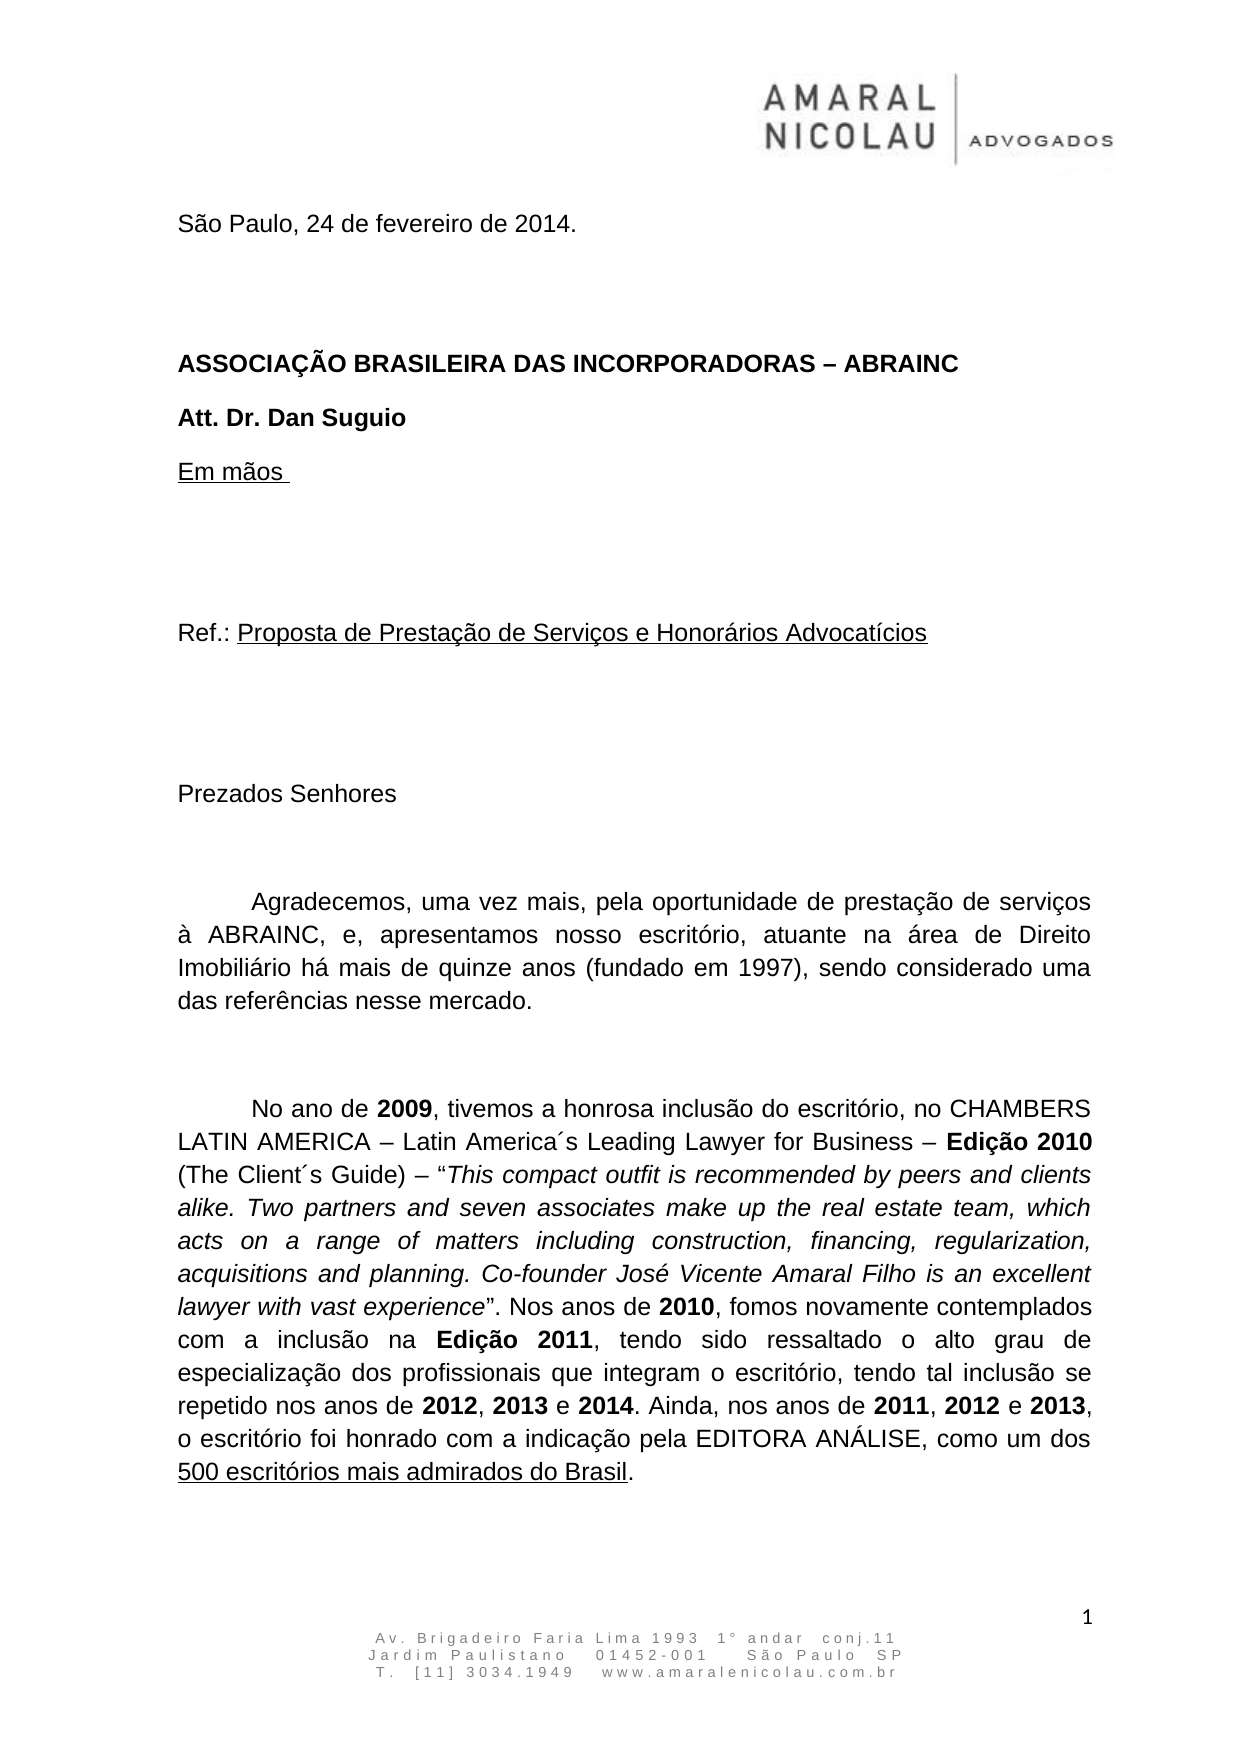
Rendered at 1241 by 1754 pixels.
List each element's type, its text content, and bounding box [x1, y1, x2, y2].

text Prezados Senhores [177, 779, 1093, 808]
text No ano de 2009, tivemos a honrosa inclusão do escritório, no CHAMBERS LATIN AMERICA – Latin America´s Leading Lawyer for Business – Edição 2010 (The Client´s Guide) – “This compact outfit is recommended by peers and clients alike. Two partners and seven associates make up the real estate team, which acts on a range of matters including construction, financing, regularization, acquisitions and planning. Co-founder José Vicente Amaral Filho is an excellent lawyer with vast experience”. Nos anos de 2010, fomos novamente contemplados com a inclusão na Edição 2011, tendo sido ressaltado o alto grau de especialização dos profissionais que integram o escritório, tendo tal inclusão se repetido nos anos de 2012, 2013 e 2014. Ainda, nos anos de 2011, 2012 e 2013, o escritório foi honrado com a indicação pela EDITORA ANÁLISE, como um dos 500 escritórios mais admirados do Brasil. [177, 1094, 1093, 1486]
text ASSOCIAÇÃO BRASILEIRA DAS INCORPORADORAS – ABRAINC [177, 349, 1093, 378]
subtitle São Paulo, 24 de fevereiro de 2014. [177, 209, 1093, 237]
text Agradecemos, uma vez mais, pela oportunidade de prestação de serviços à ABRAINC, e, apresentamos nosso escritório, atuante na área de Direito Imobiliário há mais de quinze anos (fundado em 1997), sendo considerado uma das referências nesse mercado. [177, 887, 1093, 1015]
text Att. Dr. Dan Suguio [177, 403, 1093, 432]
text Ref.: Proposta de Prestação de Serviços e Honorários Advocatícios [177, 618, 1093, 647]
picture [745, 73, 1138, 181]
text Em mãos [177, 457, 1093, 486]
